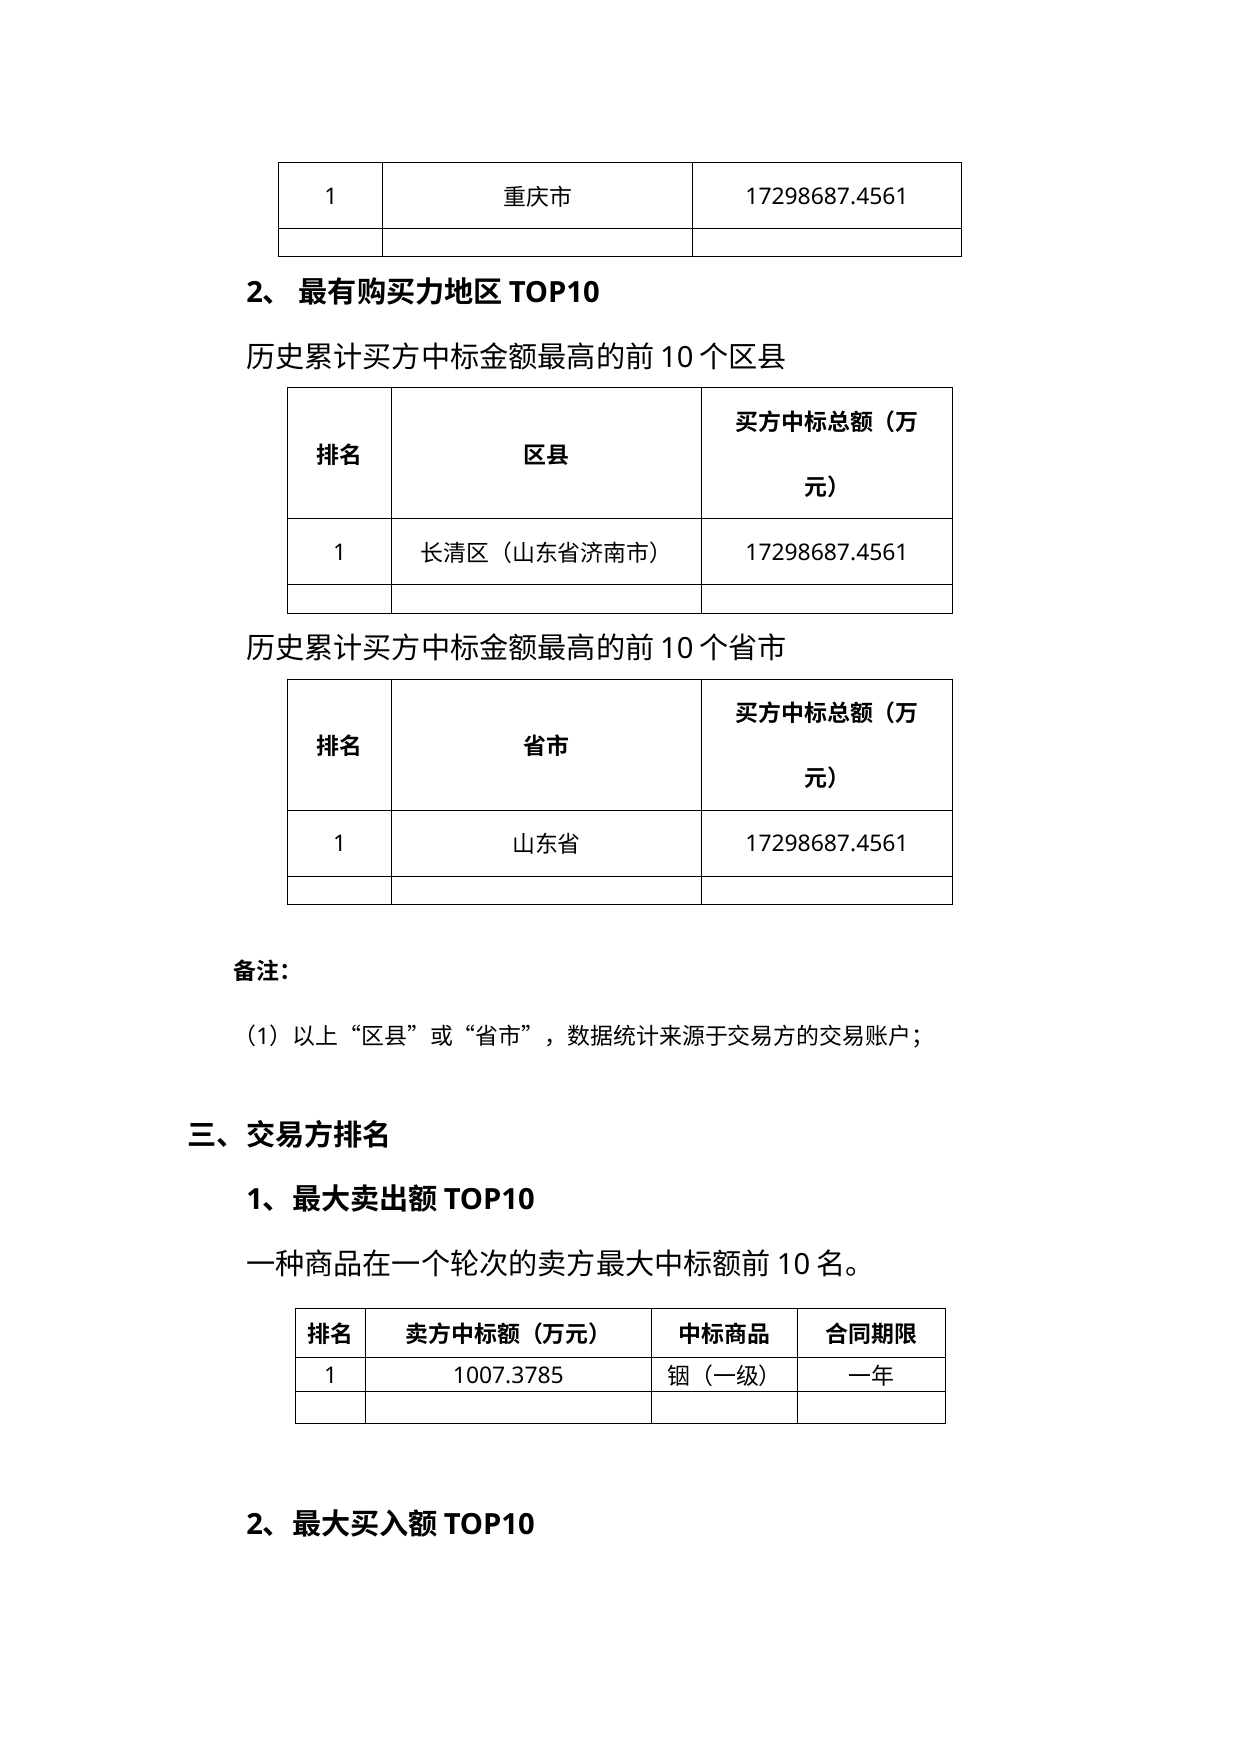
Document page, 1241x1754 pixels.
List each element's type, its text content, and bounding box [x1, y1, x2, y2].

table_cell 1007.3785 [366, 1358, 651, 1391]
table_cell [383, 229, 692, 256]
table_cell 长清区（山东省济南市） [392, 519, 701, 584]
table_cell [288, 585, 391, 612]
text 2、最大买入额TOP10 [187, 1490, 1053, 1555]
text 三、交易方排名 [187, 1100, 1053, 1165]
table_cell [693, 229, 961, 256]
table_cell 17298687.4561 [702, 519, 952, 584]
table_cell 一年 [798, 1358, 945, 1391]
table_cell [702, 585, 952, 612]
text 一种商品在一个轮次的卖方最大中标额前10名。 [187, 1230, 1053, 1295]
table_cell [652, 1392, 797, 1423]
table_header 区县 [392, 388, 701, 518]
table_header 排名 [288, 388, 391, 518]
table_header 合同期限 [798, 1309, 945, 1357]
table_cell 重庆市 [383, 163, 692, 228]
text （1）以上“区县”或“省市”，数据统计来源于交易方的交易账户； [187, 1002, 1053, 1067]
text 备注： [187, 937, 1053, 1002]
table_cell [702, 877, 952, 904]
table_cell 17298687.4561 [702, 811, 952, 876]
table_cell 1 [288, 519, 391, 584]
table_cell [279, 229, 382, 256]
table_header 排名 [296, 1309, 365, 1357]
table_header 卖方中标额（万元） [366, 1309, 651, 1357]
table_cell [392, 585, 701, 612]
table_cell [798, 1392, 945, 1423]
table_cell [288, 877, 391, 904]
table_cell 1 [296, 1358, 365, 1391]
table_cell 17298687.4561 [693, 163, 961, 228]
text 历史累计买方中标金额最高的前10个区县 [187, 322, 1053, 387]
text 历史累计买方中标金额最高的前10个省市 [187, 613, 1053, 678]
table_cell 1 [288, 811, 391, 876]
table_cell 1 [279, 163, 382, 228]
table_cell [392, 877, 701, 904]
table_cell [296, 1392, 365, 1423]
table_cell 山东省 [392, 811, 701, 876]
text 1、最大卖出额TOP10 [187, 1165, 1053, 1230]
table_cell [366, 1392, 651, 1423]
table_header 排名 [288, 680, 391, 809]
table_cell 铟（一级） [652, 1358, 797, 1391]
table_header 省市 [392, 680, 701, 809]
text 2、 最有购买力地区TOP10 [187, 257, 1053, 322]
table_header 买方中标总额（万元） [702, 388, 952, 518]
table_header 买方中标总额（万元） [702, 680, 952, 809]
table_header 中标商品 [652, 1309, 797, 1357]
